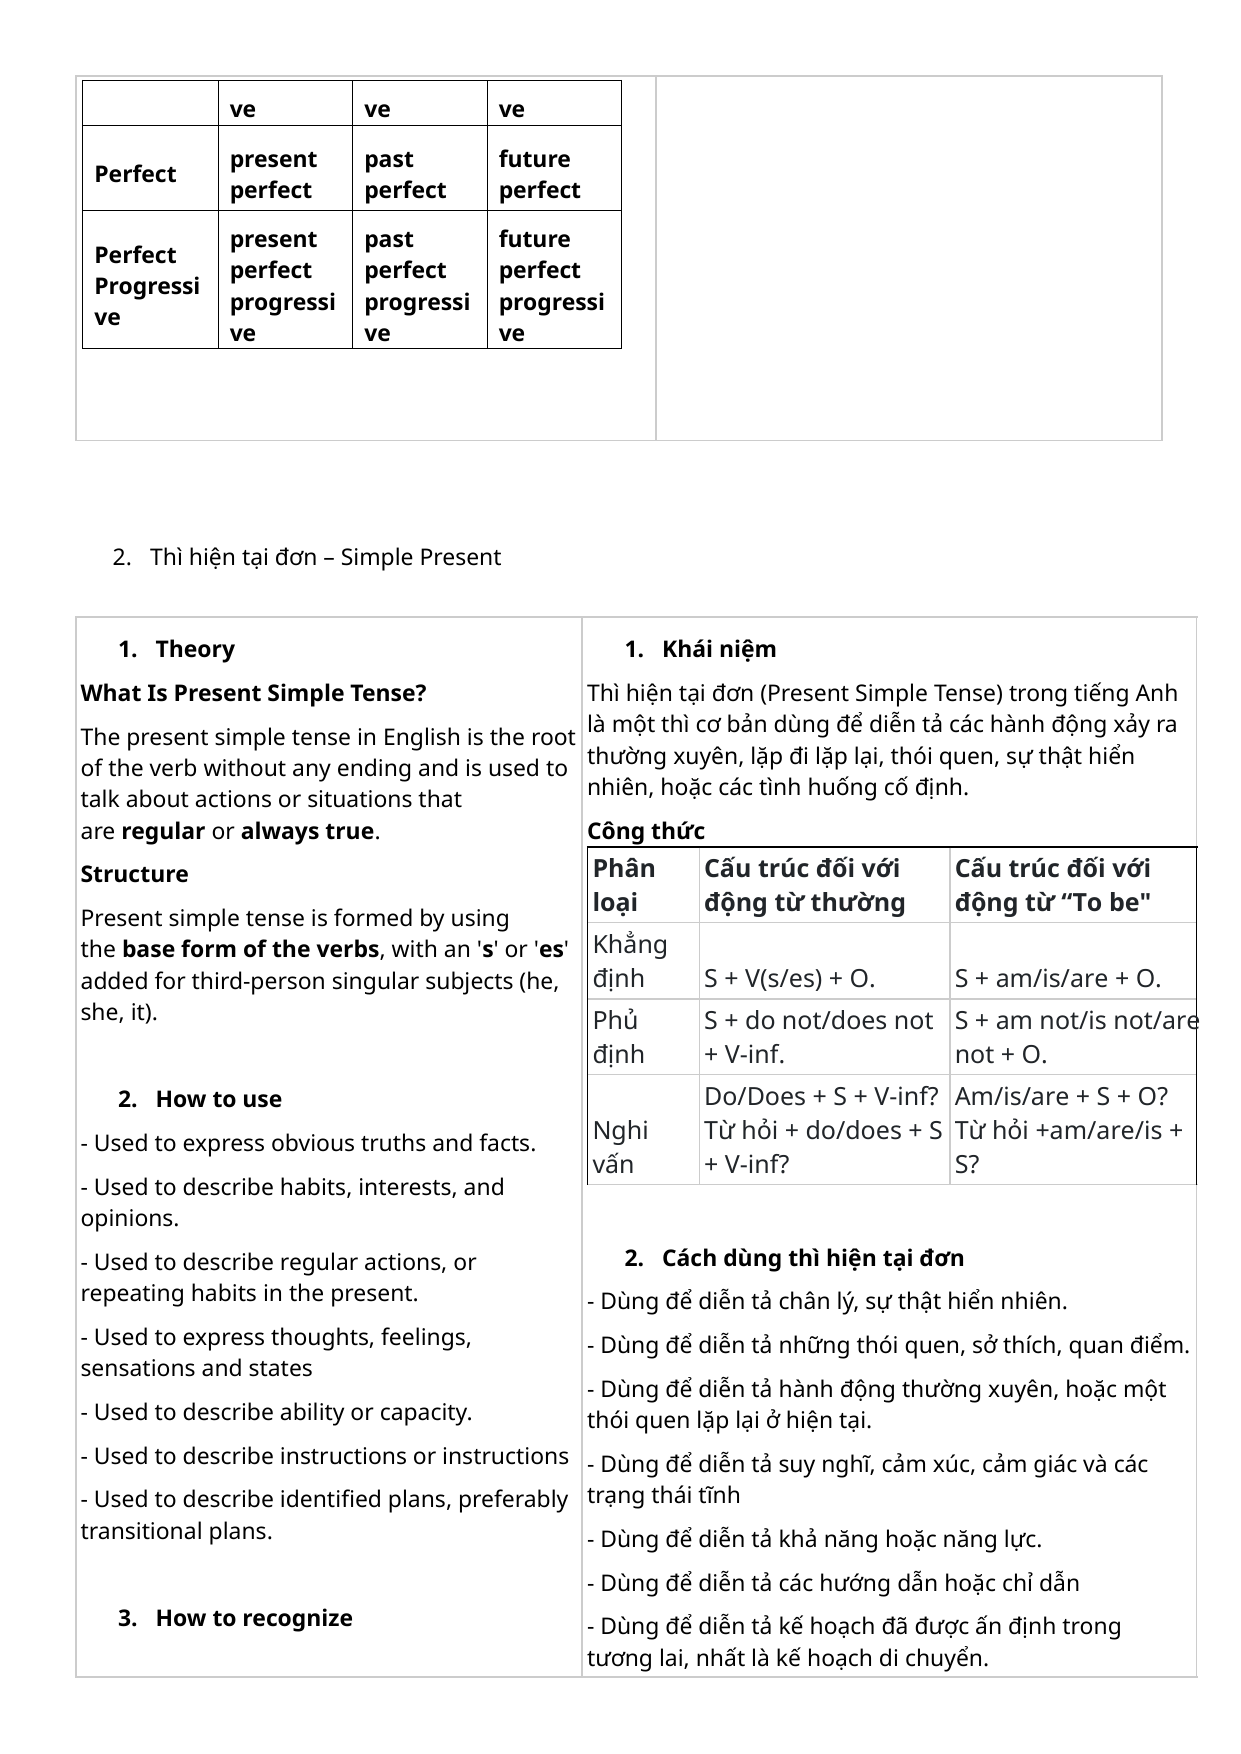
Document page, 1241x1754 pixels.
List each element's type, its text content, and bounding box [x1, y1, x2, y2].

list Thì hiện tại đơn – Simple Present [112, 541, 1165, 572]
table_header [583, 618, 1196, 1676]
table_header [77, 618, 581, 1676]
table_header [657, 77, 1161, 440]
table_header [77, 77, 655, 440]
